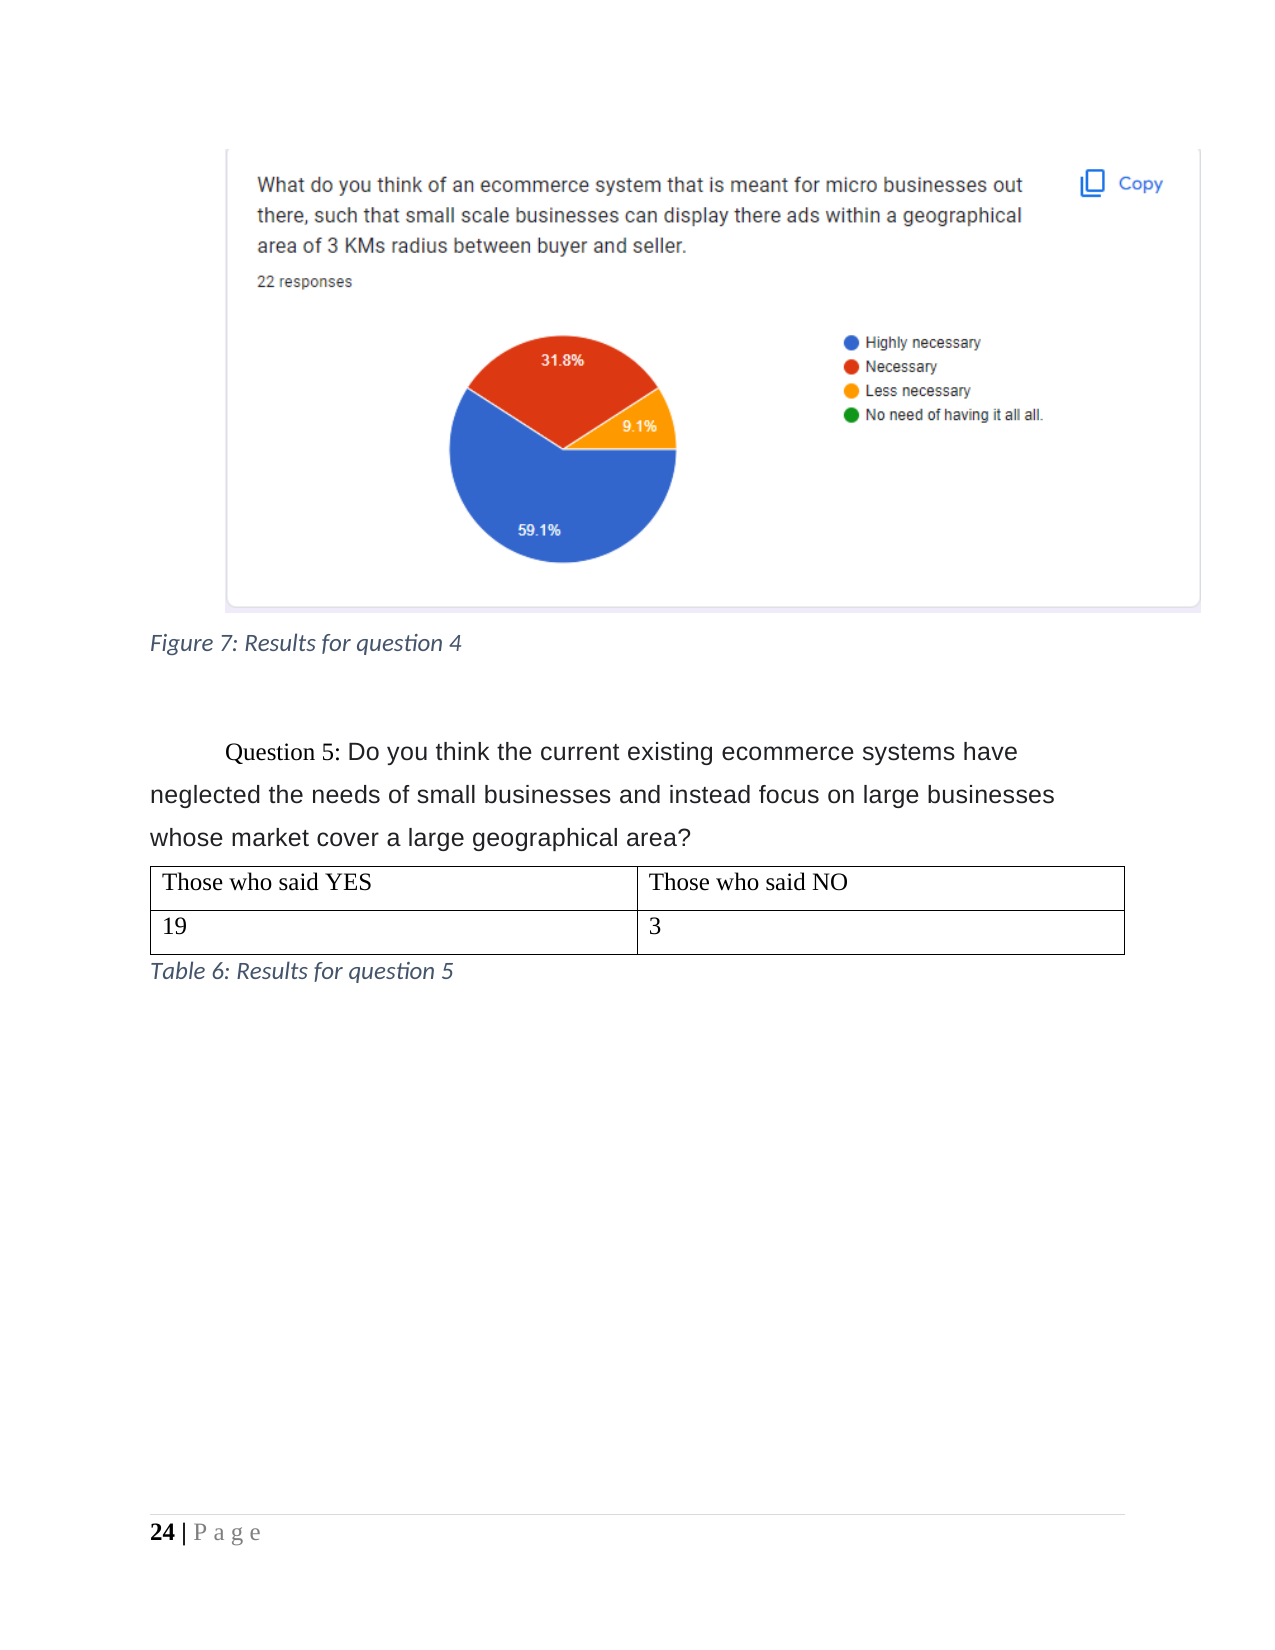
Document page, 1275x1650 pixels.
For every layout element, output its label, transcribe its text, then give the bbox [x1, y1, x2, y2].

table_cell 3 [638, 911, 1124, 954]
text Table 6: Results for question 5 [150, 955, 1125, 986]
text Question 5: Do you think the current existing ecommerce systems have neglected the needs of small businesses and instead focus on large businesses whose market cover a large geographical area? [150, 737, 1125, 852]
picture [225, 149, 1201, 613]
table_header Those who said YES [151, 867, 637, 910]
table_header Those who said NO [638, 867, 1124, 910]
table_cell 19 [151, 911, 637, 954]
text Figure 7: Results for question 4 [150, 627, 1125, 657]
